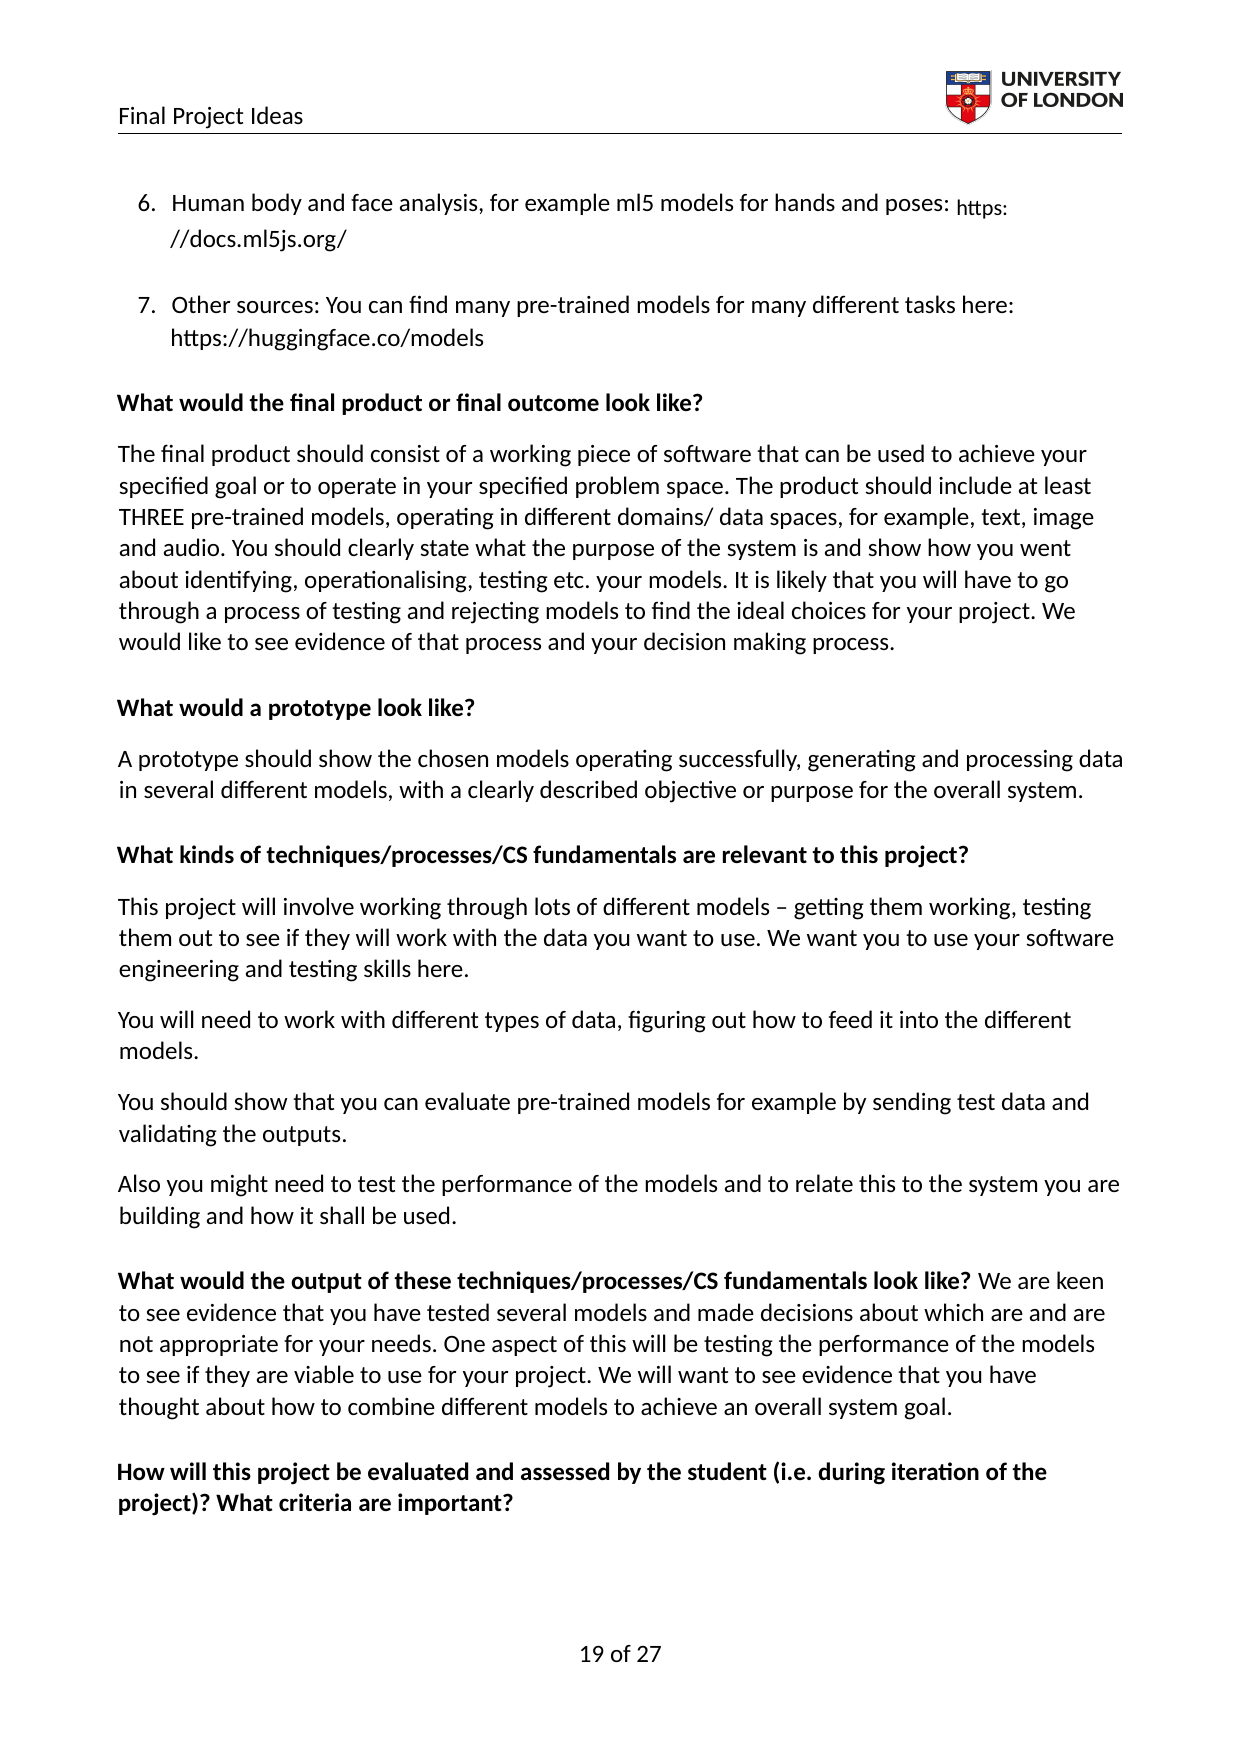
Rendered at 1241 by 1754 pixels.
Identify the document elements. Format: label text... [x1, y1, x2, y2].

text You will need to work with different types of data, figuring out how to feed it into the different models. [118, 1004, 1128, 1066]
picture [945, 70, 1123, 125]
text //docs.ml5js.org/ [170, 223, 1240, 254]
text What would the final product or final outcome look like? [117, 387, 1126, 418]
text Also you might need to test the performance of the models and to relate this to the system you are building and how it shall be used. [118, 1168, 1128, 1230]
text What kinds of techniques/processes/CS fundamentals are relevant to this project? [117, 840, 1126, 870]
text How will this project be evaluated and assessed by the student (i.e. during iteration of the project)? What criteria are important? [117, 1456, 1126, 1518]
text https://huggingface.co/models [170, 322, 1240, 352]
text A prototype should show the chosen models operating successfully, generating and processing data in several different models, with a clearly described objective or purpose for the overall system. [118, 743, 1128, 805]
text This project will involve working through lots of different models – getting them working, testing them out to see if they will work with the data you want to use. We want you to use your software engineering and testing skills here. [118, 891, 1128, 984]
text What would the output of these techniques/processes/CS fundamentals look like? We are keen to see evidence that you have tested several models and made decisions about which are and are not appropriate for your needs. One aspect of this will be testing the performance of the models to see if they are viable to use for your project. We will want to see evidence that you have thought about how to combine different models to achieve an overall system goal. [118, 1265, 1119, 1421]
text You should show that you can evaluate pre-trained models for example by sending test data and validating the outputs. [118, 1086, 1128, 1148]
list Human body and face analysis, for example ml5 models for hands and poses: https: [137, 174, 1128, 221]
text What would a prototype look like? [117, 692, 1126, 722]
text The final product should consist of a working piece of software that can be used to achieve your specified goal or to operate in your specified problem space. The product should include at least THREE pre-trained models, operating in different domains/ data spaces, for example, text, image and audio. You should clearly state what the purpose of the system is and show how you went about identifying, operationalising, testing etc. your models. It is likely that you will have to go through a process of testing and rejecting models to find the ideal choices for your project. We would like to see evidence of that process and your decision making process. [118, 438, 1128, 657]
list Other sources: You can find many pre-trained models for many different tasks here: [137, 289, 1128, 320]
